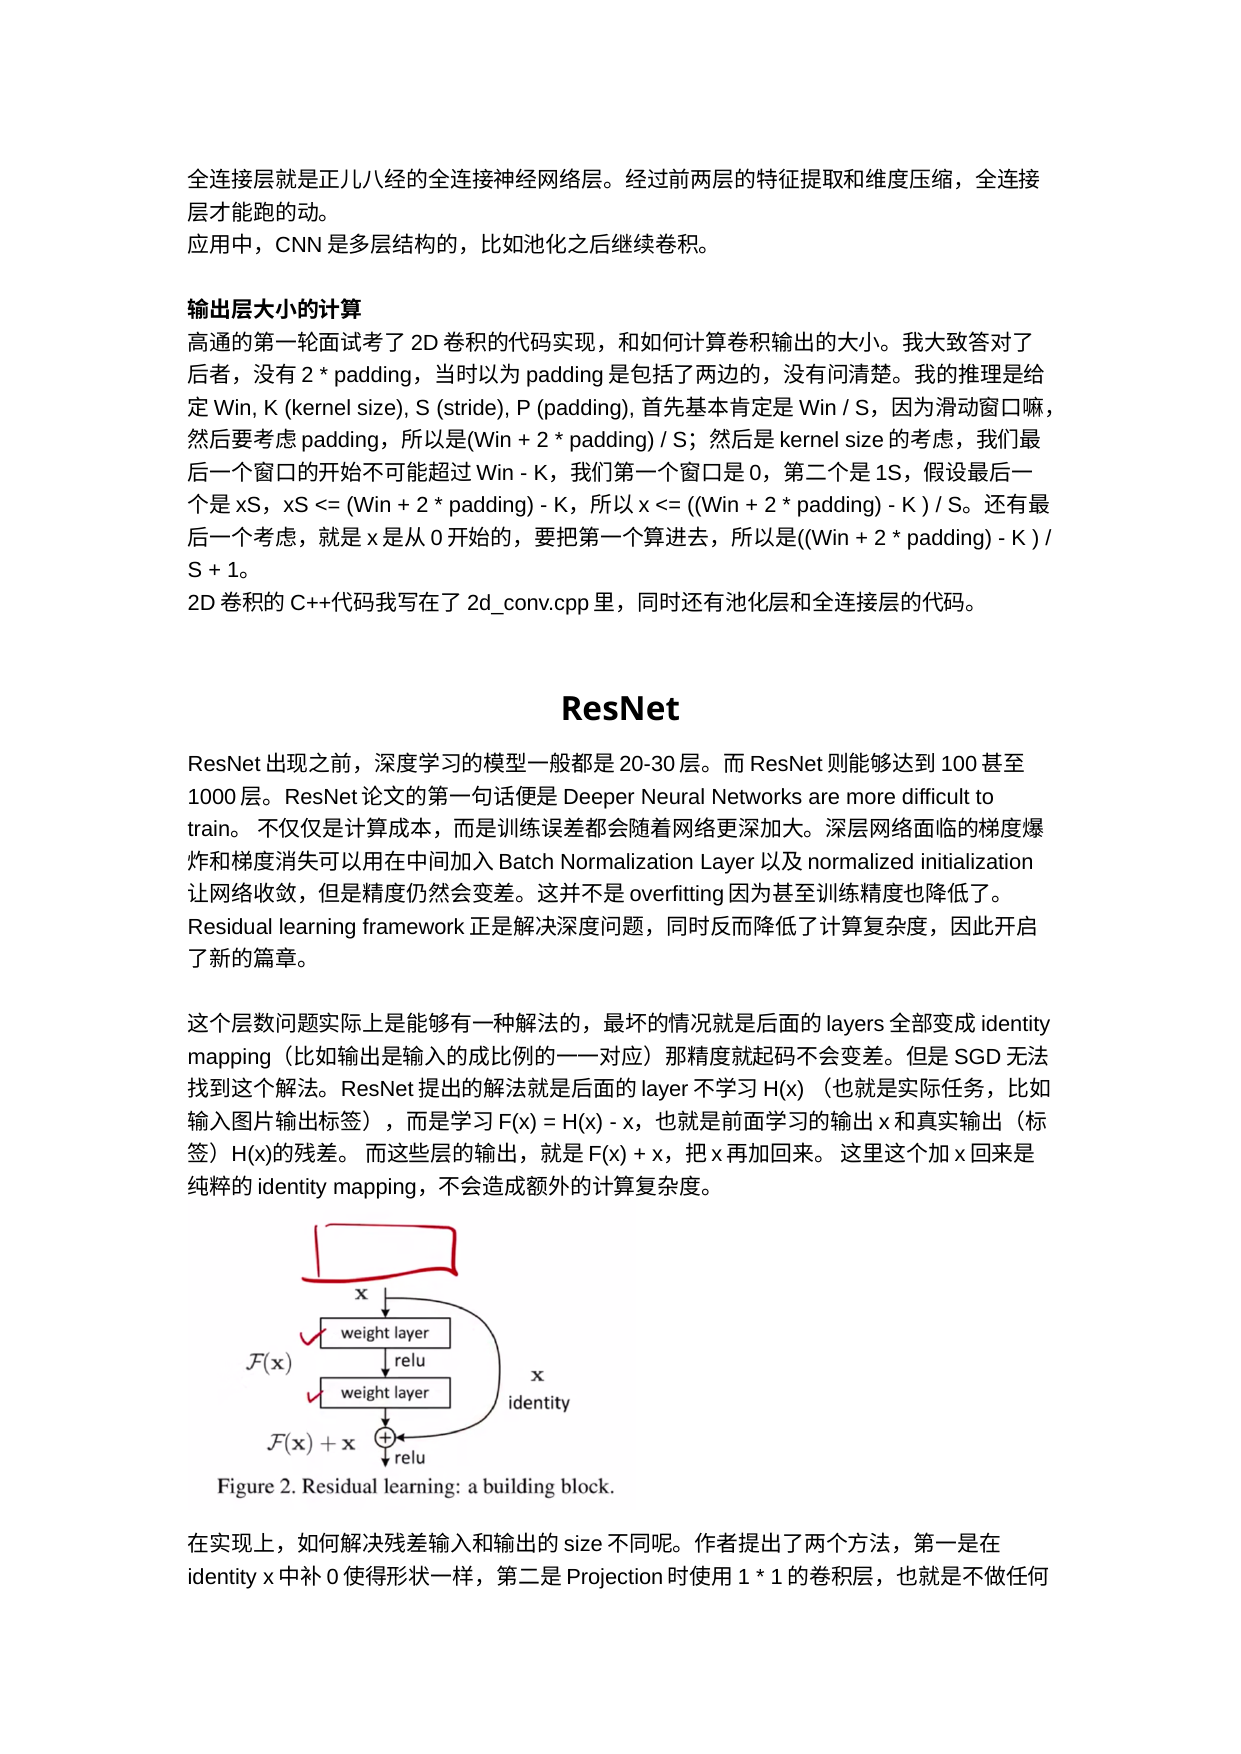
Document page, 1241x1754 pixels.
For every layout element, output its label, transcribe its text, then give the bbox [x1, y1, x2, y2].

picture [187, 1200, 637, 1510]
title ResNet [187, 674, 1053, 739]
text 输出层大小的计算 [187, 292, 1053, 324]
text 这个层数问题实际上是能够有一种解法的，最坏的情况就是后面的layers全部变成identity mapping（比如输出是输入的成比例的一一对应）那精度就起码不会变差。但是SGD无法找到这个解法。ResNet提出的解法就是后面的layer不学习H(x) （也就是实际任务，比如输入图片输出标签），而是学习F(x) = H(x) - x，也就是前面学习的输出x和真实输出（标签）H(x)的残差。 而这些层的输出，就是F(x) + x，把x再加回来。 这里这个加x回来是纯粹的identity mapping，不会造成额外的计算复杂度。 [187, 1006, 1053, 1201]
text 高通的第一轮面试考了2D卷积的代码实现，和如何计算卷积输出的大小。我大致答对了后者，没有2 * padding，当时以为padding是包括了两边的，没有问清楚。我的推理是给定Win, K (kernel size), S (stride), P (padding), 首先基本肯定是Win / S，因为滑动窗口嘛，然后要考虑padding，所以是(Win + 2 * padding) / S；然后是kernel size的考虑，我们最后一个窗口的开始不可能超过Win - K，我们第一个窗口是0，第二个是1S，假设最后一个是xS，xS <= (Win + 2 * padding) - K，所以x <= ((Win + 2 * padding) - K ) / S。还有最后一个考虑，就是x是从0开始的，要把第一个算进去，所以是((Win + 2 * padding) - K ) / S + 1。 2D卷积的C++代码我写在了2d_conv.cpp里，同时还有池化层和全连接层的代码。 [187, 324, 1053, 617]
text 全连接层就是正儿八经的全连接神经网络层。经过前两层的特征提取和维度压缩，全连接层才能跑的动。 [187, 162, 1053, 227]
text 应用中，CNN是多层结构的，比如池化之后继续卷积。 [187, 227, 1053, 259]
text ResNet出现之前，深度学习的模型一般都是20-30层。而ResNet则能够达到100甚至1000层。ResNet论文的第一句话便是Deeper Neural Networks are more difficult to train。 不仅仅是计算成本，而是训练误差都会随着网络更深加大。深层网络面临的梯度爆炸和梯度消失可以用在中间加入Batch Normalization Layer以及normalized initialization让网络收敛，但是精度仍然会变差。这并不是overfitting因为甚至训练精度也降低了。Residual learning framework正是解决深度问题，同时反而降低了计算复杂度，因此开启了新的篇章。 [187, 746, 1053, 973]
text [187, 1526, 1053, 1591]
